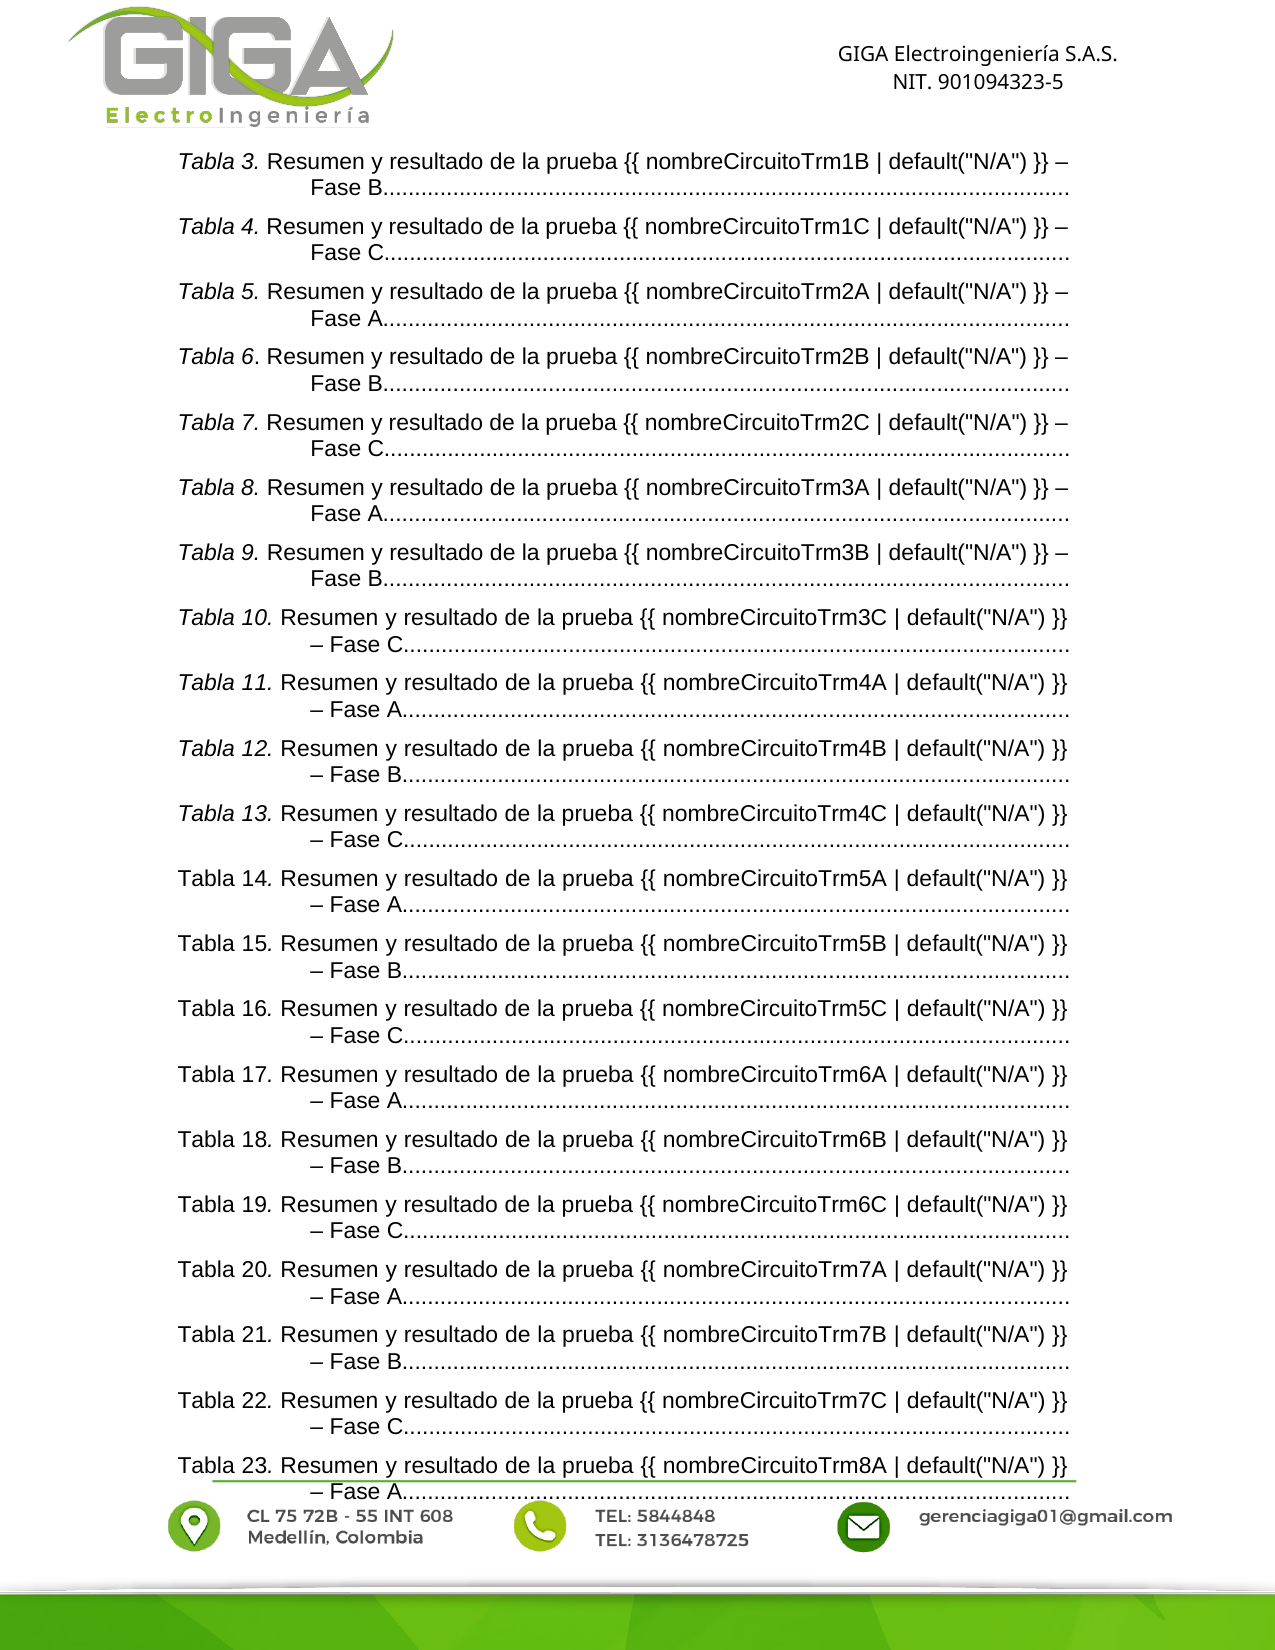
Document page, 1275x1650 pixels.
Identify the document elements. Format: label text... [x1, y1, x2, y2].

text Tabla 7. Resumen y resultado de la prueba {{ nombreCircuitoTrm2C | default("N/A") }} – Fase C 14 [177, 408, 1068, 461]
text Tabla 3. Resumen y resultado de la prueba {{ nombreCircuitoTrm1B | default("N/A") }} – Fase B 10 [177, 148, 1068, 200]
text Tabla 17. Resumen y resultado de la prueba {{ nombreCircuitoTrm6A | default("N/A") }} – Fase A 24 [177, 1061, 1068, 1113]
text Tabla 13. Resumen y resultado de la prueba {{ nombreCircuitoTrm4C | default("N/A") }} – Fase C 20 [177, 800, 1068, 852]
text Tabla 5. Resumen y resultado de la prueba {{ nombreCircuitoTrm2A | default("N/A") }} – Fase A 12 [177, 278, 1068, 331]
text Tabla 23. Resumen y resultado de la prueba {{ nombreCircuitoTrm8A | default("N/A") }} – Fase A 30 [177, 1452, 1068, 1504]
text Tabla 6. Resumen y resultado de la prueba {{ nombreCircuitoTrm2B | default("N/A") }} – Fase B 13 [177, 343, 1068, 396]
text Tabla 9. Resumen y resultado de la prueba {{ nombreCircuitoTrm3B | default("N/A") }} – Fase B 16 [177, 539, 1068, 592]
text Tabla 12. Resumen y resultado de la prueba {{ nombreCircuitoTrm4B | default("N/A") }} – Fase B 19 [177, 734, 1068, 787]
text Tabla 15. Resumen y resultado de la prueba {{ nombreCircuitoTrm5B | default("N/A") }} – Fase B 22 [177, 930, 1068, 983]
text Tabla 20. Resumen y resultado de la prueba {{ nombreCircuitoTrm7A | default("N/A") }} – Fase A 27 [177, 1256, 1068, 1309]
text Tabla 10. Resumen y resultado de la prueba {{ nombreCircuitoTrm3C | default("N/A") }} – Fase C 17 [177, 604, 1068, 657]
text Tabla 16. Resumen y resultado de la prueba {{ nombreCircuitoTrm5C | default("N/A") }} – Fase C 23 [177, 995, 1068, 1048]
text Tabla 18. Resumen y resultado de la prueba {{ nombreCircuitoTrm6B | default("N/A") }} – Fase B 25 [177, 1126, 1068, 1178]
picture [43, 0, 417, 147]
picture [0, 1471, 1275, 1650]
text Tabla 22. Resumen y resultado de la prueba {{ nombreCircuitoTrm7C | default("N/A") }} – Fase C 29 [177, 1387, 1068, 1439]
text Tabla 11. Resumen y resultado de la prueba {{ nombreCircuitoTrm4A | default("N/A") }} – Fase A 18 [177, 669, 1068, 722]
text Tabla 8. Resumen y resultado de la prueba {{ nombreCircuitoTrm3A | default("N/A") }} – Fase A 15 [177, 474, 1068, 526]
text Tabla 19. Resumen y resultado de la prueba {{ nombreCircuitoTrm6C | default("N/A") }} – Fase C 26 [177, 1191, 1068, 1244]
text Tabla 4. Resumen y resultado de la prueba {{ nombreCircuitoTrm1C | default("N/A") }} – Fase C 11 [177, 213, 1068, 266]
text Tabla 14. Resumen y resultado de la prueba {{ nombreCircuitoTrm5A | default("N/A") }} – Fase A 21 [177, 865, 1068, 918]
text Tabla 21. Resumen y resultado de la prueba {{ nombreCircuitoTrm7B | default("N/A") }} – Fase B 28 [177, 1321, 1068, 1374]
